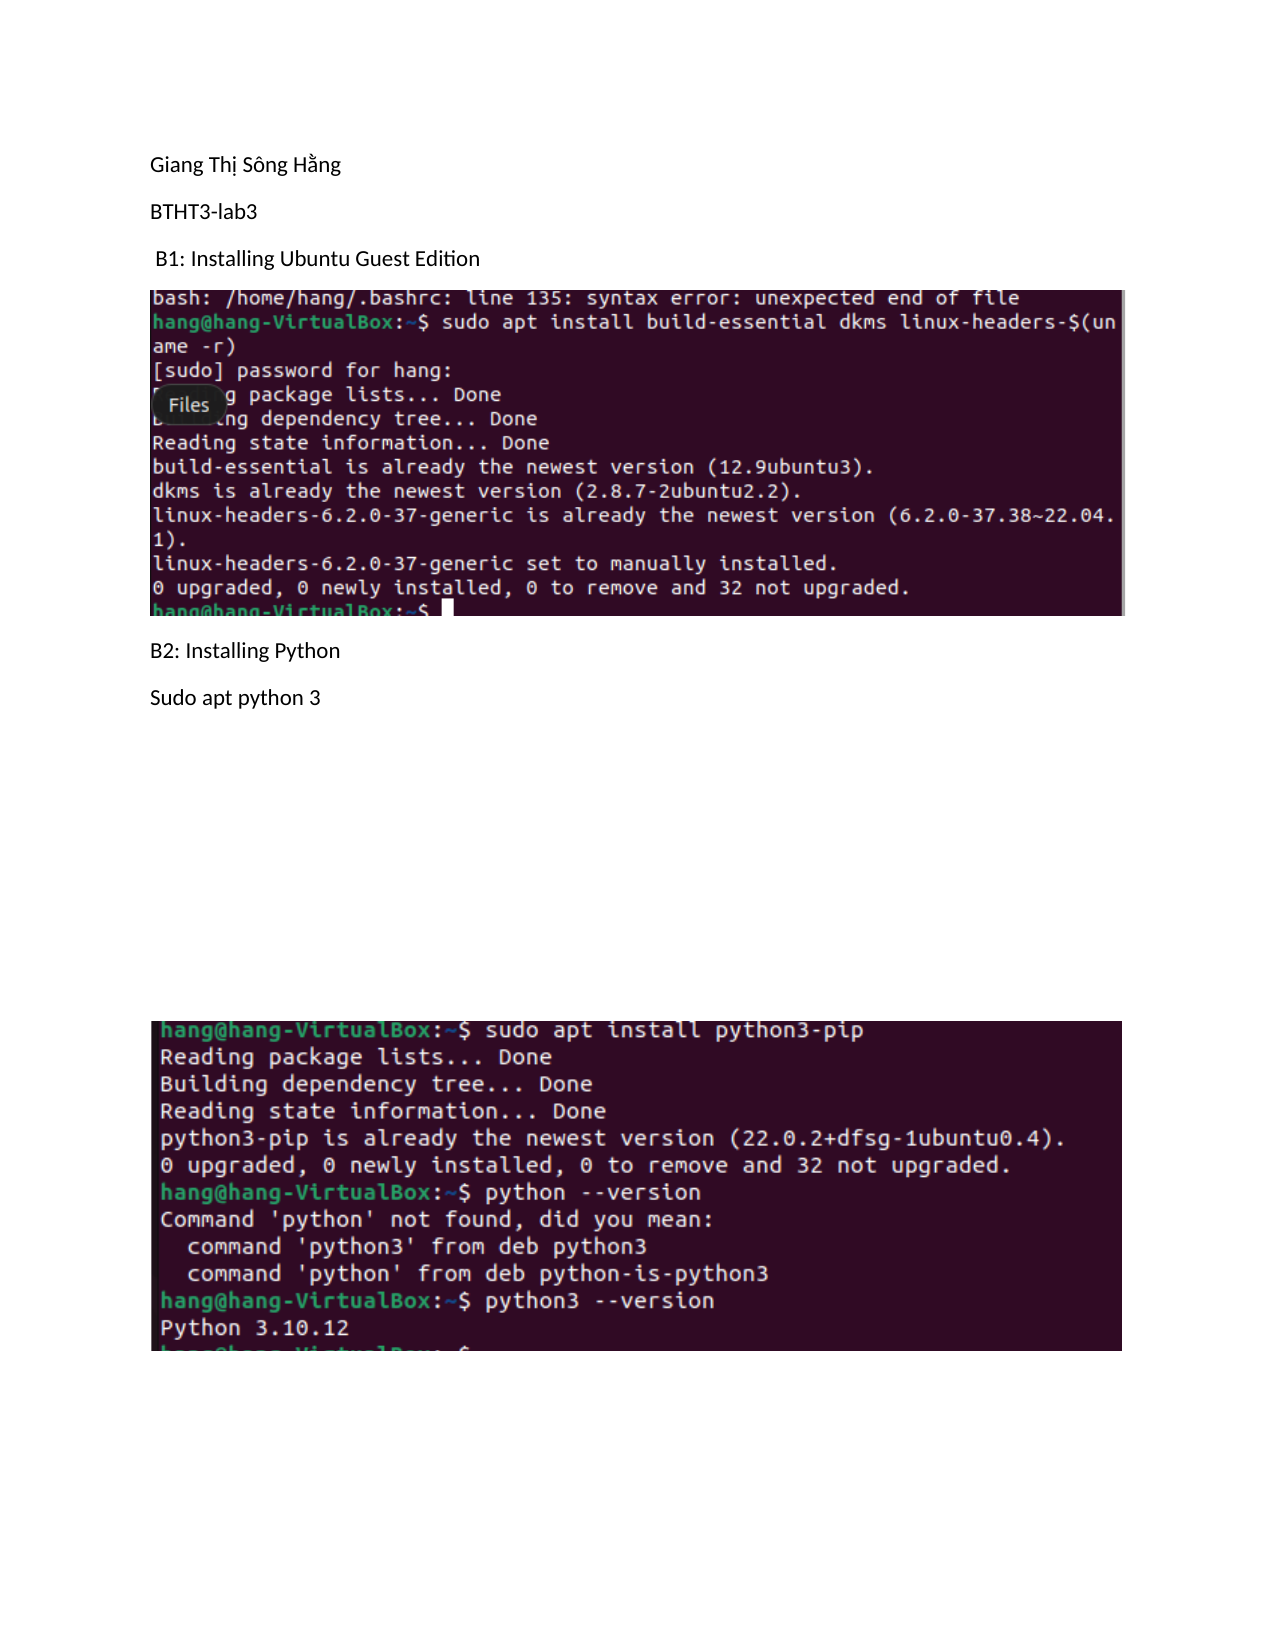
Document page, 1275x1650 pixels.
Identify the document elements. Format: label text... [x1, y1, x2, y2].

text B2: Installing Python [150, 616, 1125, 665]
text Giang Thị Sông Hằng [150, 150, 1125, 178]
picture [150, 290, 1125, 616]
text BTHT3-lab3 [150, 197, 1125, 225]
text Sudo apt python 3 [150, 683, 1125, 712]
text B1: Installing Ubuntu Guest Edition [150, 244, 1125, 272]
picture [150, 1021, 1122, 1349]
